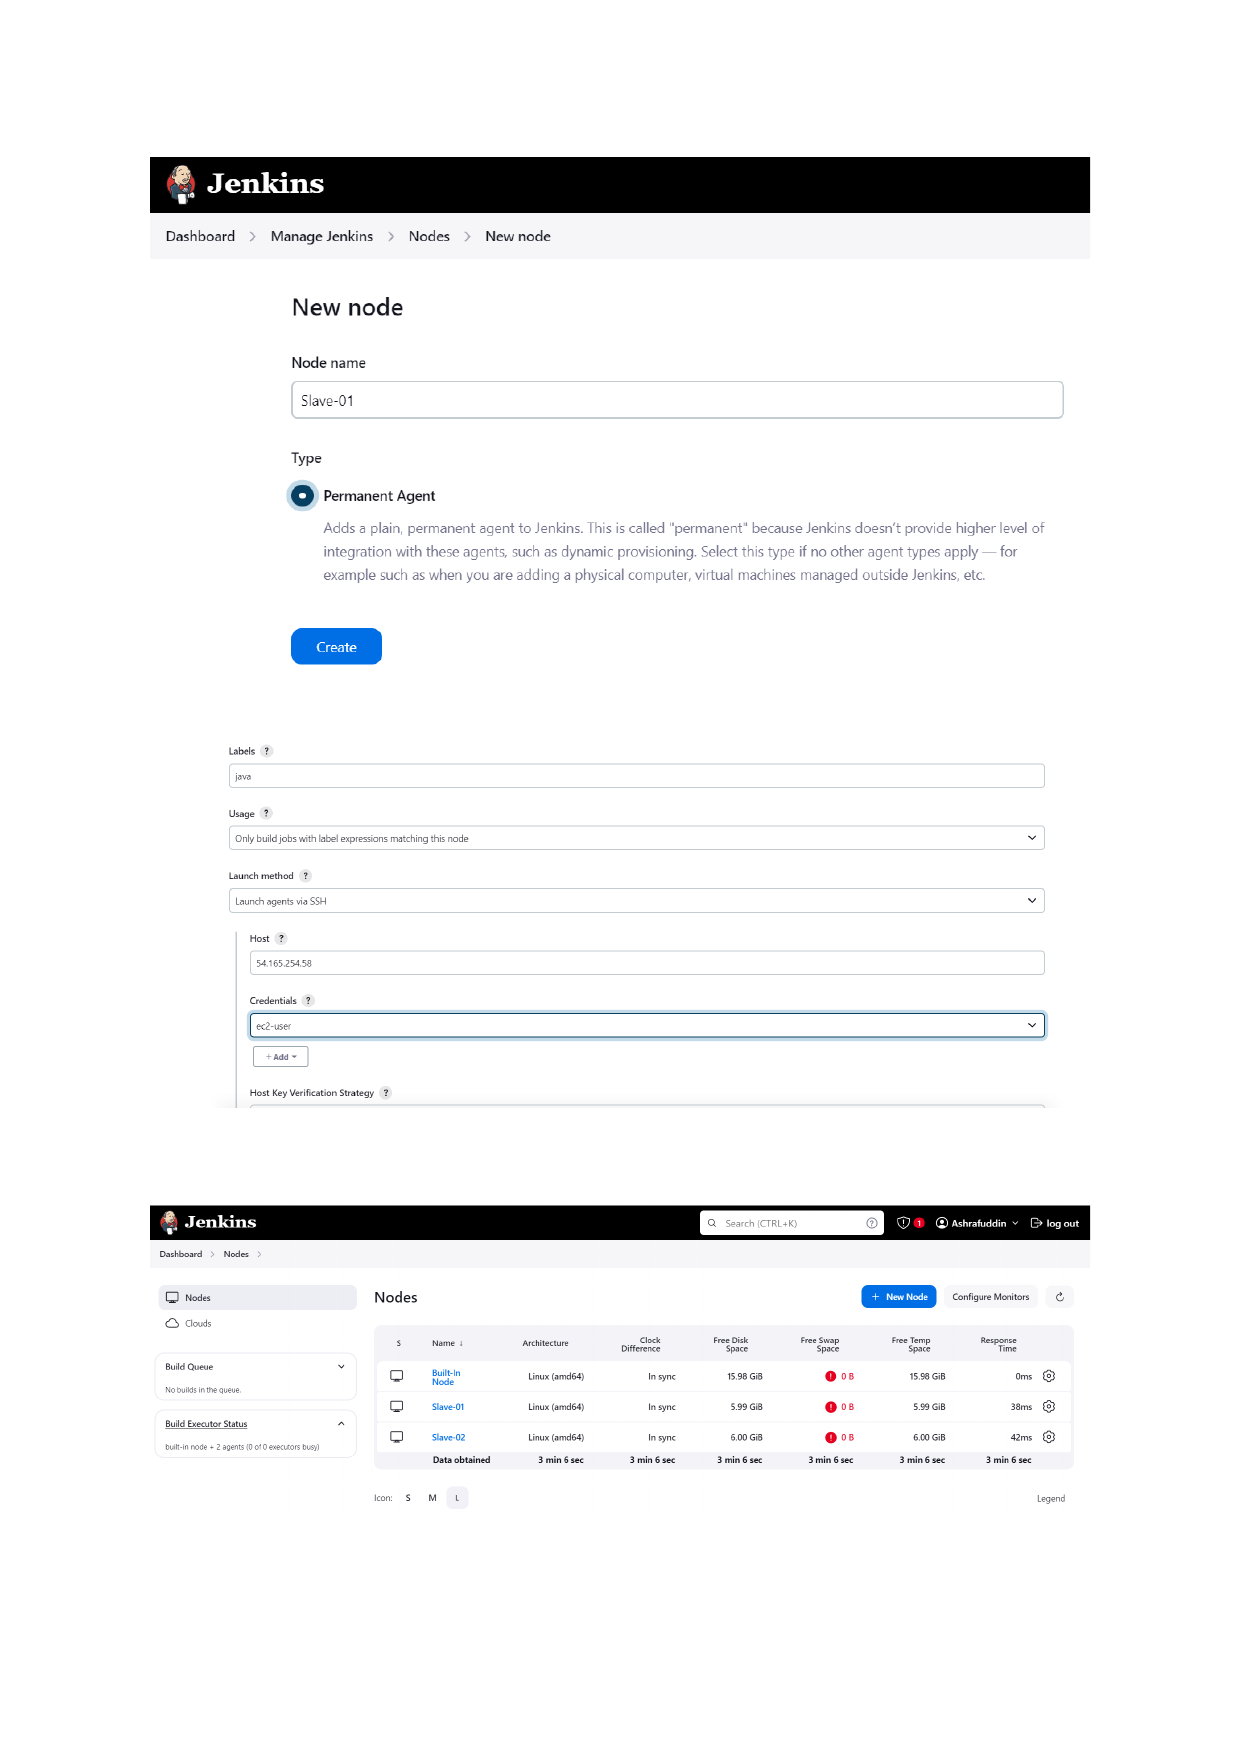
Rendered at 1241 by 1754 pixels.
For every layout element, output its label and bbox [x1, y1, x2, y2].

picture [150, 731, 1091, 1108]
picture [150, 1198, 1091, 1513]
picture [150, 150, 1091, 710]
